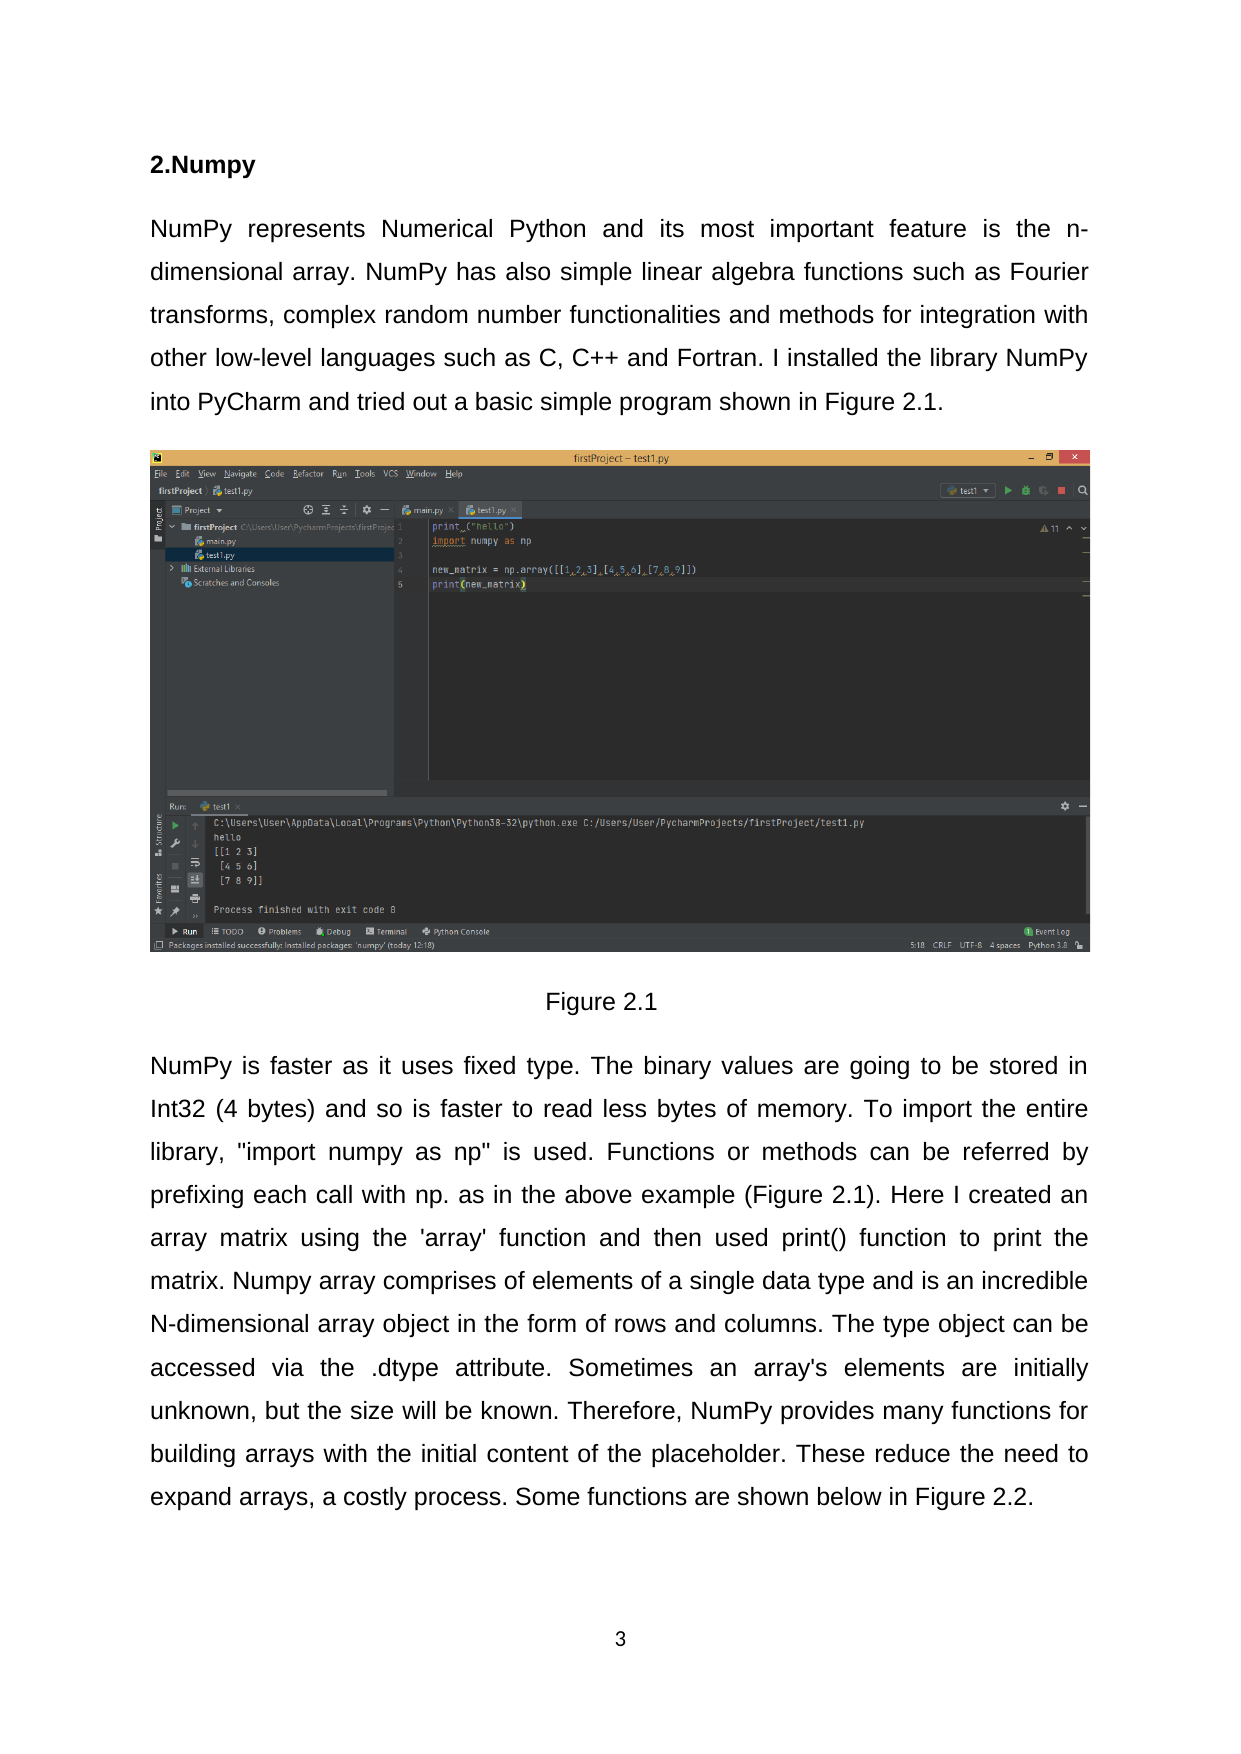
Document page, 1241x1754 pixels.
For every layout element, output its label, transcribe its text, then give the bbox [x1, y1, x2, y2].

text NumPy represents Numerical Python and its most important feature is the n-dimensional array. NumPy has also simple linear algebra functions such as Fourier transforms, complex random number functionalities and methods for integration with other low-level languages such as C, C++ and Fortran. I installed the library NumPy into PyCharm and tried out a basic simple program shown in Figure 2.1. [150, 214, 1090, 415]
text 2.Numpy [150, 150, 1090, 179]
text Figure 2.1 [150, 987, 1090, 1015]
picture [150, 450, 1091, 952]
text NumPy is faster as it uses fixed type. The binary values are going to be stored in Int32 (4 bytes) and so is faster to read less bytes of memory. To import the entire library, "import numpy as np" is used. Functions or methods can be referred by prefixing each call with np. as in the above example (Figure 2.1). Here I created an array matrix using the 'array' function and then used print() function to print the matrix. Numpy array comprises of elements of a single data type and is an incredible N-dimensional array object in the form of rows and columns. The type object can be accessed via the .dtype attribute. Sometimes an array's elements are initially unknown, but the size will be known. Therefore, NumPy provides many functions for building arrays with the initial content of the placeholder. These reduce the need to expand arrays, a costly process. Some functions are shown below in Figure 2.2. [150, 1051, 1090, 1511]
